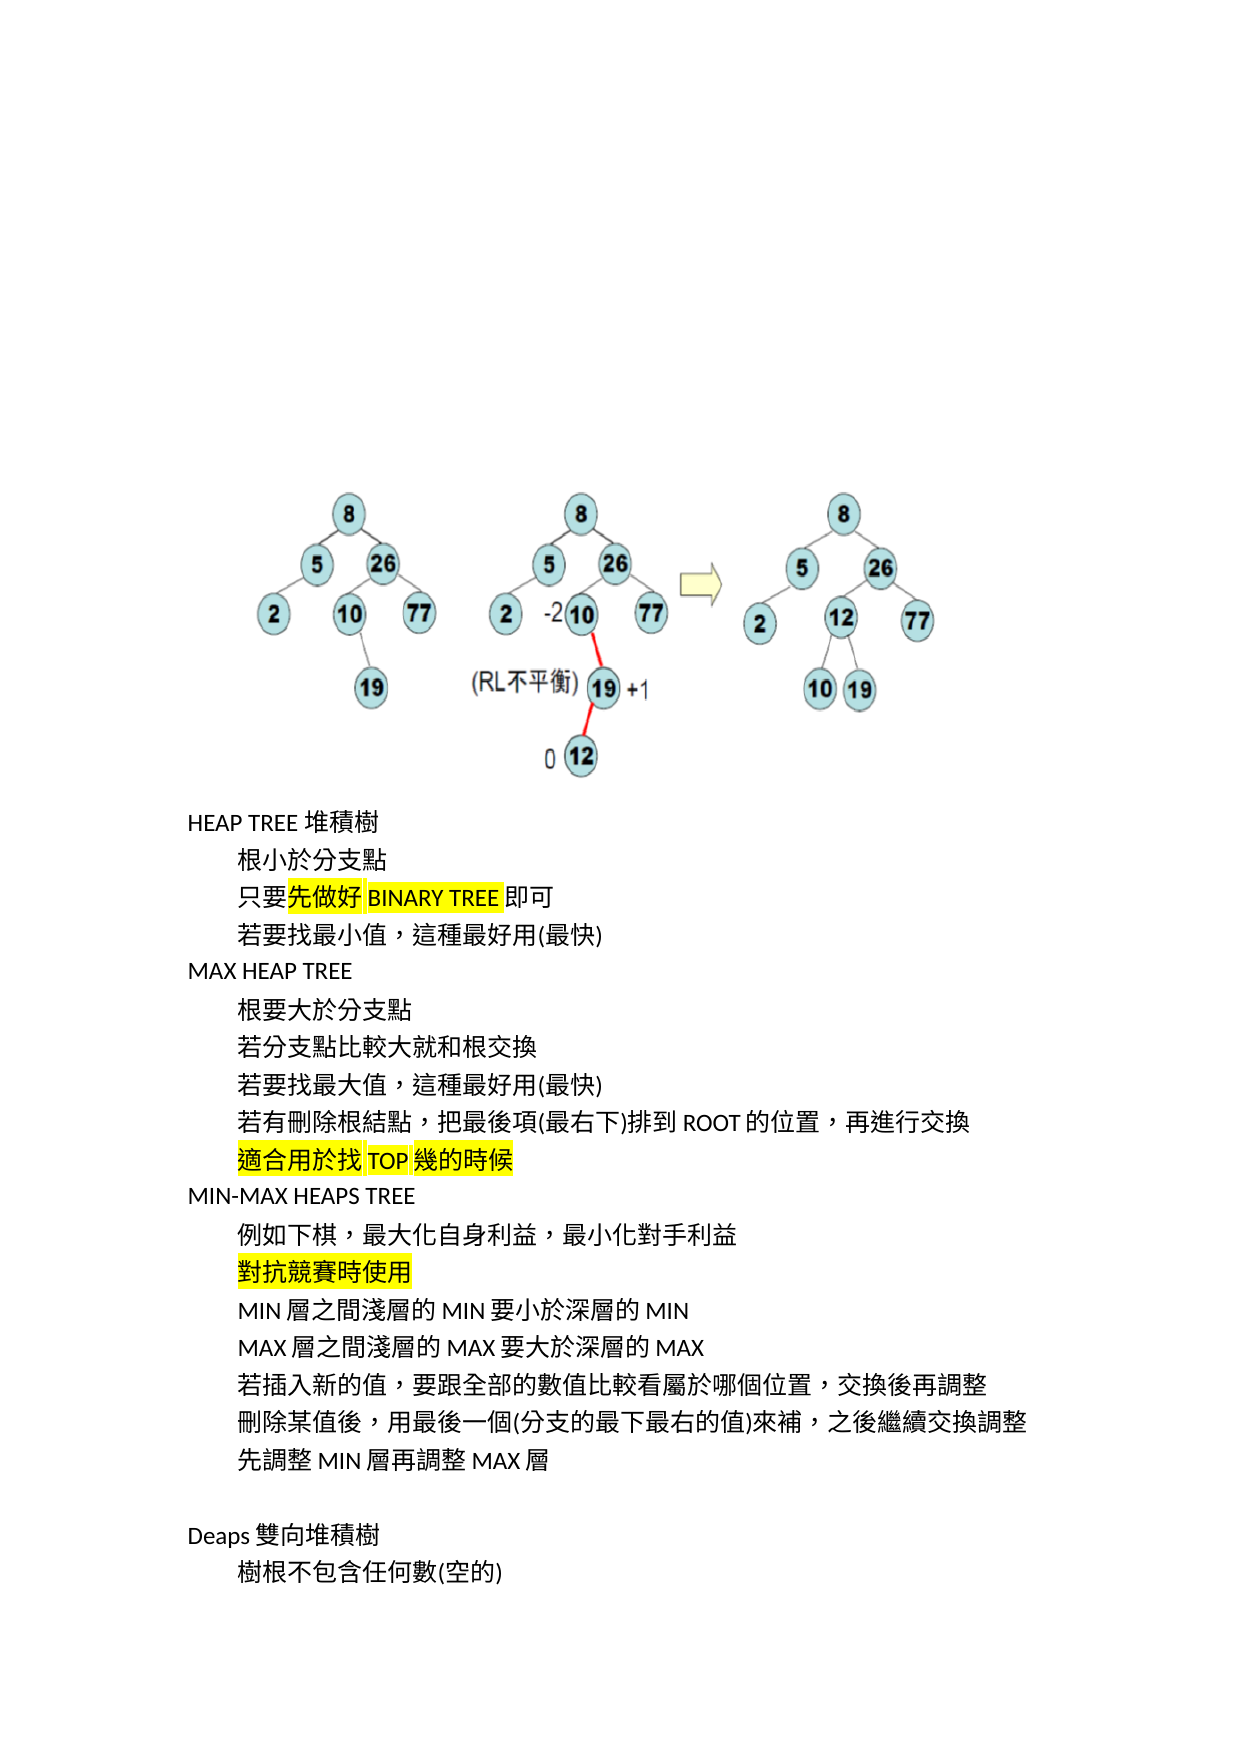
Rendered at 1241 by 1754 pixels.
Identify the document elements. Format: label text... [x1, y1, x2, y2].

text 對抗競賽時使用 [187, 1252, 1053, 1289]
text 若插入新的值，要跟全部的數值比較看屬於哪個位置，交換後再調整 [187, 1364, 1053, 1402]
text 適合用於找top幾的時候 [187, 1139, 1053, 1177]
text 若有刪除根結點，把最後項(最右下)排到root的位置，再進行交換 [187, 1102, 1053, 1139]
text 若要找最大值，這種最好用(最快) [187, 1064, 1053, 1102]
text 刪除某值後，用最後一個(分支的最下最右的值)來補，之後繼續交換調整 [187, 1402, 1053, 1439]
text heap tree 堆積樹 [187, 802, 1053, 839]
picture [237, 473, 946, 794]
text 若要找最小值，這種最好用(最快) [187, 914, 1053, 952]
text 樹根不包含任何數(空的) [187, 1552, 1053, 1589]
text max heap tree [187, 952, 1053, 989]
text Deaps雙向堆積樹 [187, 1514, 1053, 1552]
text 根小於分支點 [187, 839, 1053, 877]
text 只要先做好binary tree即可 [187, 877, 1053, 914]
text 根要大於分支點 [187, 989, 1053, 1027]
text 先調整min層再調整max層 [187, 1439, 1053, 1477]
text 若分支點比較大就和根交換 [187, 1027, 1053, 1064]
text Min-max heaps tree [187, 1177, 1053, 1214]
text 例如下棋，最大化自身利益，最小化對手利益 [187, 1214, 1053, 1252]
text max層之間淺層的max要大於深層的max [187, 1327, 1053, 1364]
text min層之間淺層的min要小於深層的min [187, 1289, 1053, 1327]
